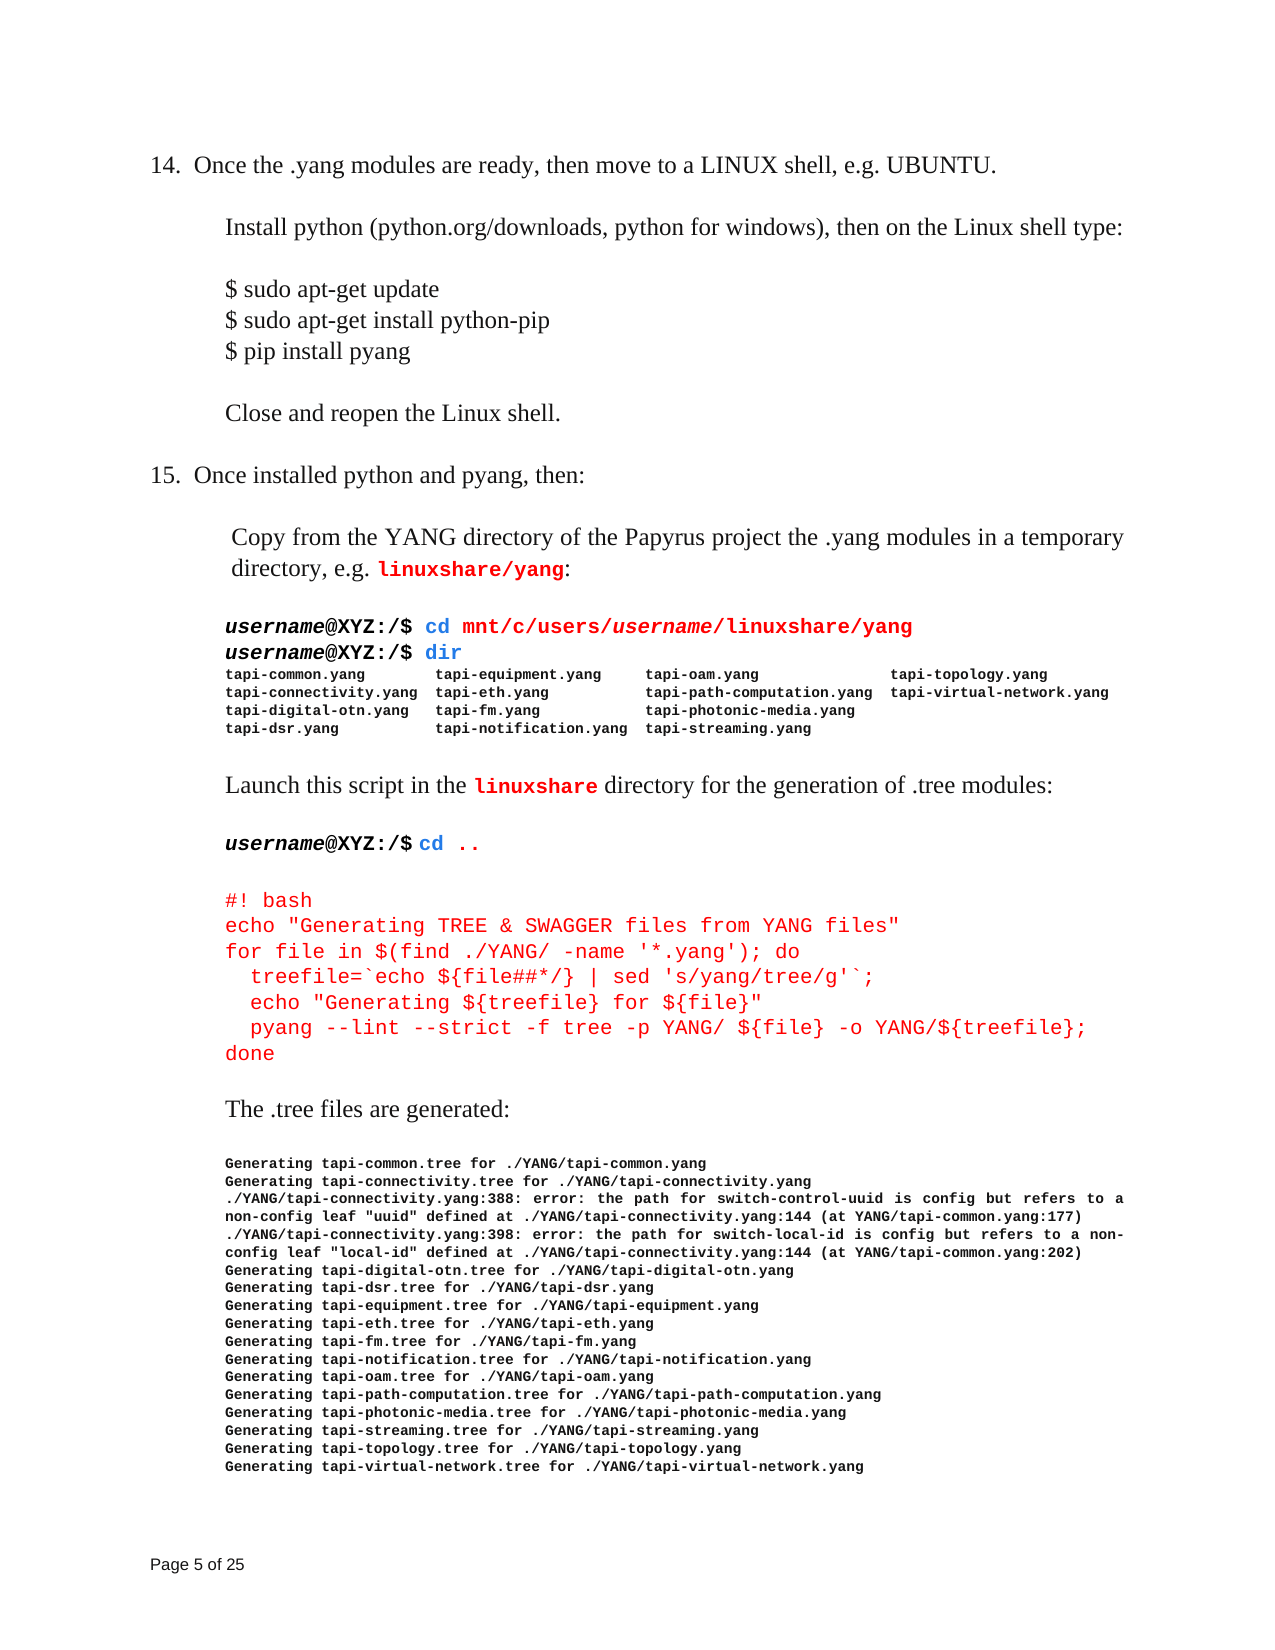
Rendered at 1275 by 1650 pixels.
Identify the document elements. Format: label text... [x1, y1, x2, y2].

text Generating tapi-topology.tree for ./YANG/tapi-topology.yang [225, 1441, 1125, 1457]
text ./YANG/tapi-connectivity.yang:388: error: the path for switch-control-uuid is config but refers to a non-config leaf "uuid" defined at ./YANG/tapi-connectivity.yang:144 (at YANG/tapi-common.yang:177) [225, 1192, 1125, 1226]
text tapi-dsr.yang tapi-notification.yang tapi-streaming.yang [225, 721, 1125, 737]
text Generating tapi-common.tree for ./YANG/tapi-common.yang [225, 1156, 1125, 1172]
text $ sudo apt-get install python-pip [225, 305, 1125, 334]
text Install python (python.org/downloads, python for windows), then on the Linux shell type: [225, 212, 1125, 241]
text Copy from the YANG directory of the Papyrus project the .yang modules in a temporary directory, e.g. linuxshare/yang: [231, 522, 1125, 583]
text tapi-connectivity.yang tapi-eth.yang tapi-path-computation.yang tapi-virtual-network.yang [225, 685, 1125, 702]
text $ pip install pyang [225, 336, 1125, 365]
text username@XYZ:/$ cd mnt/c/users/username/linuxshare/yang [225, 616, 1125, 640]
text done [225, 1043, 1125, 1066]
text pyang --lint --strict -f tree -p YANG/ ${file} -o YANG/${treefile}; [225, 1017, 1125, 1041]
text tapi-common.yang tapi-equipment.yang tapi-oam.yang tapi-topology.yang [225, 667, 1125, 684]
text echo "Generating TREE & SWAGGER files from YANG files" [225, 915, 1125, 939]
text The .tree files are generated: [225, 1094, 1125, 1123]
text treefile=`echo ${file##*/} | sed 's/yang/tree/g'`; [225, 966, 1125, 990]
text for file in $(find ./YANG/ -name '*.yang'); do [225, 941, 1125, 964]
text Generating tapi-digital-otn.tree for ./YANG/tapi-digital-otn.yang [225, 1263, 1125, 1279]
text echo "Generating ${treefile} for ${file}" [225, 992, 1125, 1015]
text $ sudo apt-get update [225, 274, 1125, 303]
text #! bash [225, 890, 1125, 913]
text Generating tapi-fm.tree for ./YANG/tapi-fm.yang [225, 1334, 1125, 1351]
text Close and reopen the Linux shell. [225, 398, 1125, 427]
text Generating tapi-oam.tree for ./YANG/tapi-oam.yang [225, 1370, 1125, 1386]
list Once installed python and pyang, then: [150, 460, 1125, 489]
text Generating tapi-equipment.tree for ./YANG/tapi-equipment.yang [225, 1298, 1125, 1315]
text Generating tapi-connectivity.tree for ./YANG/tapi-connectivity.yang [225, 1174, 1125, 1190]
text Generating tapi-photonic-media.tree for ./YANG/tapi-photonic-media.yang [225, 1405, 1125, 1422]
text Generating tapi-eth.tree for ./YANG/tapi-eth.yang [225, 1316, 1125, 1333]
text tapi-digital-otn.yang tapi-fm.yang tapi-photonic-media.yang [225, 703, 1125, 720]
text Generating tapi-dsr.tree for ./YANG/tapi-dsr.yang [225, 1281, 1125, 1297]
text Generating tapi-notification.tree for ./YANG/tapi-notification.yang [225, 1352, 1125, 1368]
text Generating tapi-streaming.tree for ./YANG/tapi-streaming.yang [225, 1423, 1125, 1440]
text Generating tapi-virtual-network.tree for ./YANG/tapi-virtual-network.yang [225, 1459, 1125, 1475]
text username@XYZ:/$ cd .. [225, 833, 1125, 856]
text Generating tapi-path-computation.tree for ./YANG/tapi-path-computation.yang [225, 1387, 1125, 1404]
list Once the .yang modules are ready, then move to a LINUX shell, e.g. UBUNTU. [150, 150, 1125, 179]
text ./YANG/tapi-connectivity.yang:398: error: the path for switch-local-id is config but refers to a non-config leaf "local-id" defined at ./YANG/tapi-connectivity.yang:144 (at YANG/tapi-common.yang:202) [225, 1227, 1125, 1262]
text username@XYZ:/$ dir [225, 642, 1125, 666]
text Launch this script in the linuxshare directory for the generation of .tree modules: [225, 770, 1125, 799]
